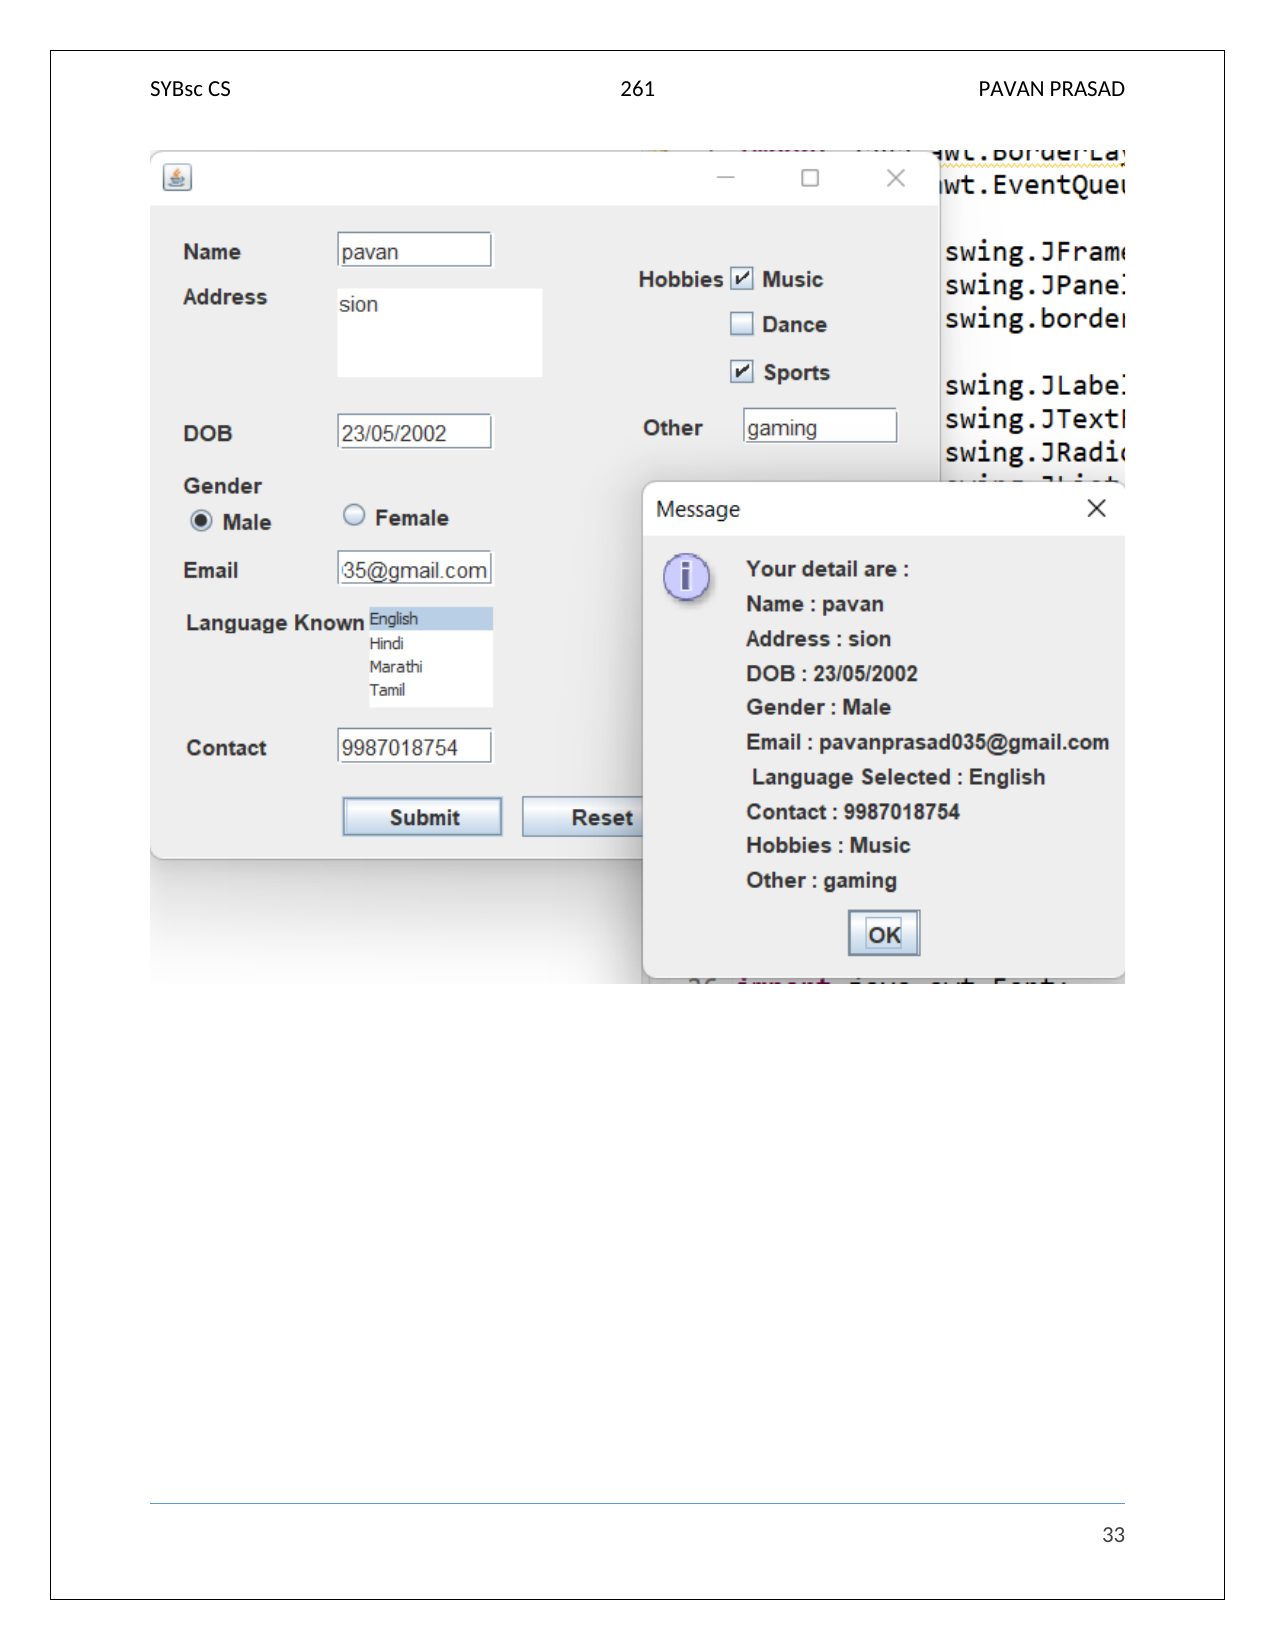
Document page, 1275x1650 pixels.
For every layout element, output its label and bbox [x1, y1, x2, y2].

picture [150, 150, 1125, 984]
